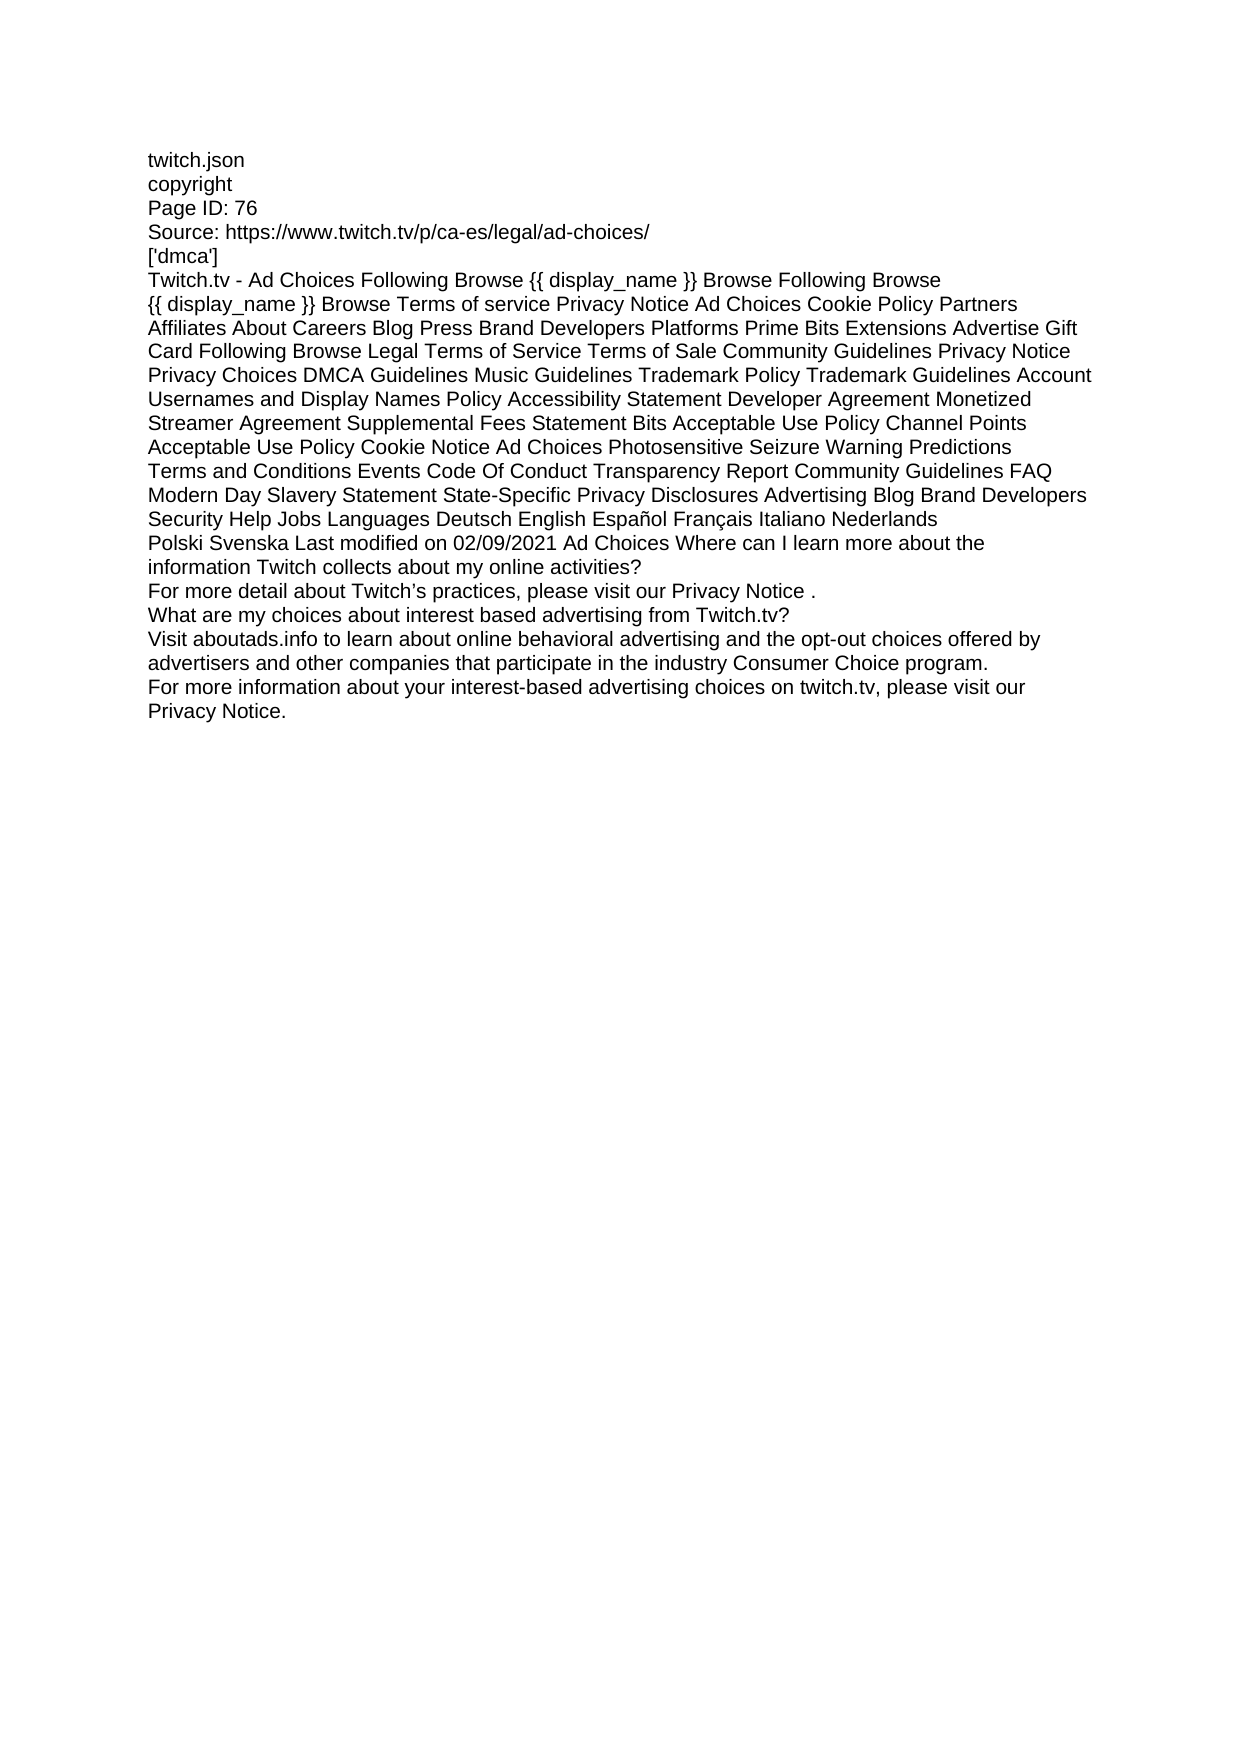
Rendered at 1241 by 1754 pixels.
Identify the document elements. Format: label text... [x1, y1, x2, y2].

text For more detail about Twitch’s practices, please visit our Privacy Notice . [148, 579, 1093, 603]
text Visit aboutads.info to learn about online behavioral advertising and the opt-out choices offered by advertisers and other companies that participate in the industry Consumer Choice program. [148, 627, 1093, 675]
text ['dmca'] [148, 243, 1093, 267]
text Twitch.tv - Ad Choices Following Browse {{ display_name }} Browse Following Browse {{ display_name }} Browse Terms of service Privacy Notice Ad Choices Cookie Policy Partners Affiliates About Careers Blog Press Brand Developers Platforms Prime Bits Extensions Advertise Gift Card Following Browse Legal Terms of Service Terms of Sale Community Guidelines Privacy Notice Privacy Choices DMCA Guidelines Music Guidelines Trademark Policy Trademark Guidelines Account Usernames and Display Names Policy Accessibility Statement Developer Agreement Monetized Streamer Agreement Supplemental Fees Statement Bits Acceptable Use Policy Channel Points Acceptable Use Policy Cookie Notice Ad Choices Photosensitive Seizure Warning Predictions [148, 267, 1093, 459]
text Polski Svenska Last modified on 02/09/2021 Ad Choices Where can I learn more about the information Twitch collects about my online activities? [148, 531, 1093, 579]
text Page ID: 76 [148, 196, 1093, 219]
text What are my choices about interest based advertising from Twitch.tv? [148, 603, 1093, 627]
text Source: https://www.twitch.tv/p/ca-es/legal/ad-choices/ [148, 219, 1093, 243]
text copyright [148, 172, 1093, 196]
text twitch.json [148, 148, 1093, 172]
text For more information about your interest-based advertising choices on twitch.tv, please visit our Privacy Notice. [148, 675, 1093, 723]
text Terms and Conditions Events Code Of Conduct Transparency Report Community Guidelines FAQ Modern Day Slavery Statement State-Specific Privacy Disclosures Advertising Blog Brand Developers Security Help Jobs Languages Deutsch English Español Français Italiano Nederlands [148, 459, 1093, 531]
